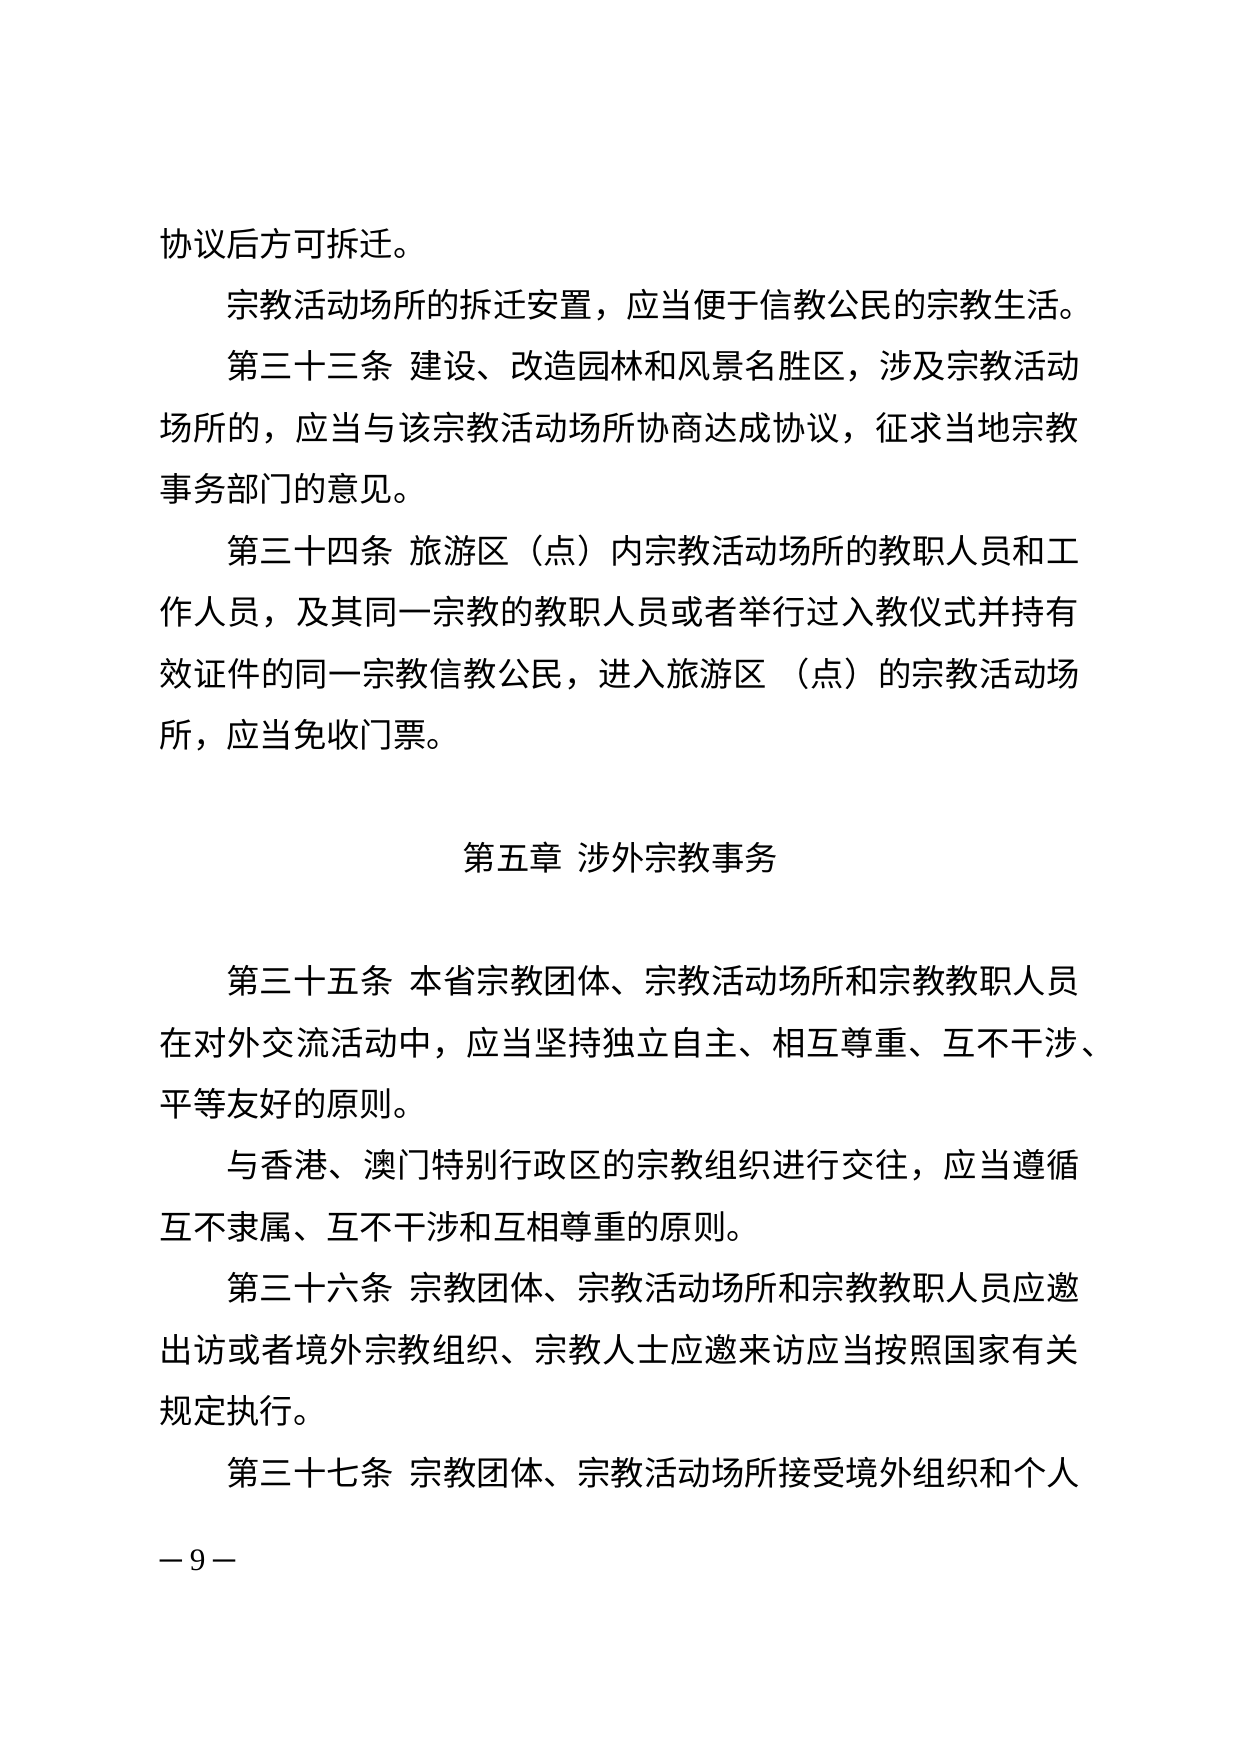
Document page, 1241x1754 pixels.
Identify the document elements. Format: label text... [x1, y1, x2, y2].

text 第三十三条 建设、改造园林和风景名胜区，涉及宗教活动场所的，应当与该宗教活动场所协商达成协议，征求当地宗教事务部门的意见。 [159, 330, 1081, 514]
text 第五章 涉外宗教事务 [159, 821, 1081, 883]
text 第三十四条 旅游区（点）内宗教活动场所的教职人员和工作人员，及其同一宗教的教职人员或者举行过入教仪式并持有效证件的同一宗教信教公民，进入旅游区 （点）的宗教活动场所，应当免收门票。 [159, 514, 1081, 760]
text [159, 207, 1081, 268]
text 宗教活动场所的拆迁安置，应当便于信教公民的宗教生活。 [159, 268, 1081, 330]
text 与香港、澳门特别行政区的宗教组织进行交往，应当遵循互不隶属、互不干涉和互相尊重的原则。 [159, 1129, 1081, 1252]
text 第三十五条 本省宗教团体、宗教活动场所和宗教教职人员在对外交流活动中，应当坚持独立自主、相互尊重、互不干涉、平等友好的原则。 [159, 944, 1081, 1129]
text 第三十六条 宗教团体、宗教活动场所和宗教教职人员应邀出访或者境外宗教组织、宗教人士应邀来访应当按照国家有关规定执行。 [159, 1252, 1081, 1436]
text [159, 1436, 1081, 1497]
